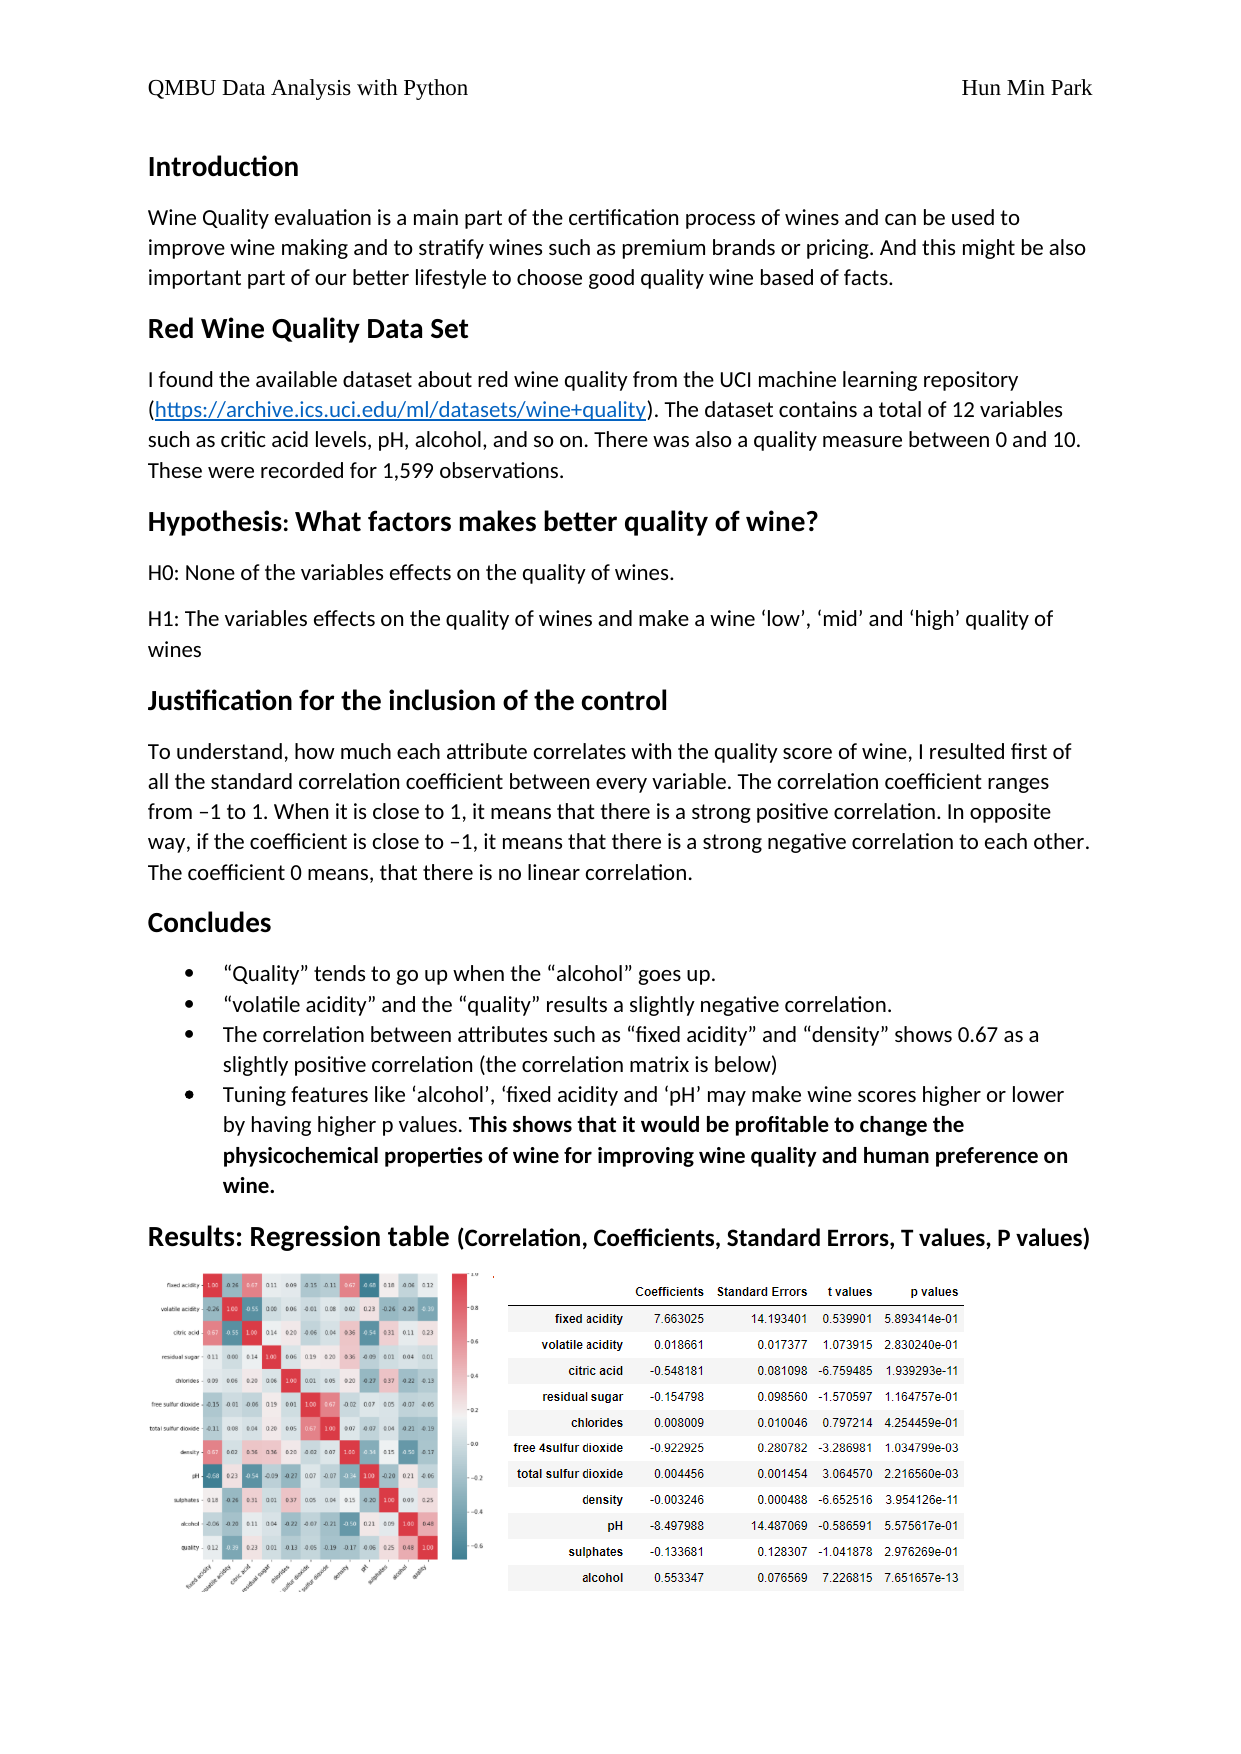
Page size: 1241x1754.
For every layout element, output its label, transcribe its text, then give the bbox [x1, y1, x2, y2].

text To understand, how much each attribute correlates with the quality score of wine, I resulted first of all the standard correlation coefficient between every variable. The correlation coefficient ranges from –1 to 1. When it is close to 1, it means that there is a strong positive correlation. In opposite way, if the coefficient is close to –1, it means that there is a strong negative correlation to each other. The coefficient 0 means, that there is no linear correlation. [148, 737, 1093, 886]
list “volatile acidity” and the “quality” results a slightly negative correlation. [185, 990, 1093, 1018]
text Results: Regression table (Correlation, Coefficients, Standard Errors, T values, P values) [148, 1218, 1093, 1253]
list “Quality” tends to go up when the “alcohol” goes up. [185, 959, 1093, 988]
text Hypothesis: What factors makes better quality of wine? [148, 503, 1093, 538]
text I found the available dataset about red wine quality from the UCI machine learning repository (https://archive.ics.uci.edu/ml/datasets/wine+quality). The dataset contains a total of 12 variables such as critic acid levels, pH, alcohol, and so on. There was also a quality measure between 0 and 10. These were recorded for 1,599 observations. [148, 365, 1093, 484]
text Concludes [148, 904, 1093, 940]
text Red Wine Quality Data Set [148, 310, 1093, 346]
text Justification for the inclusion of the control [148, 682, 1093, 717]
text Introduction [148, 148, 1093, 183]
text H0: None of the variables effects on the quality of wines. [148, 558, 1093, 586]
picture [147, 1273, 966, 1592]
list Tuning features like ‘alcohol’, ‘fixed acidity and ‘pH’ may make wine scores higher or lower by having higher p values. This shows that it would be profitable to change the physicochemical properties of wine for improving wine quality and human preference on wine. [185, 1080, 1093, 1199]
text Wine Quality evaluation is a main part of the certification process of wines and can be used to improve wine making and to stratify wines such as premium brands or pricing. And this might be also important part of our better lifestyle to choose good quality wine based of facts. [148, 203, 1093, 291]
list The correlation between attributes such as “fixed acidity” and “density” shows 0.67 as a slightly positive correlation (the correlation matrix is below) [185, 1020, 1093, 1078]
text H1: The variables effects on the quality of wines and make a wine ‘low’, ‘mid’ and ‘high’ quality of wines [148, 604, 1093, 663]
